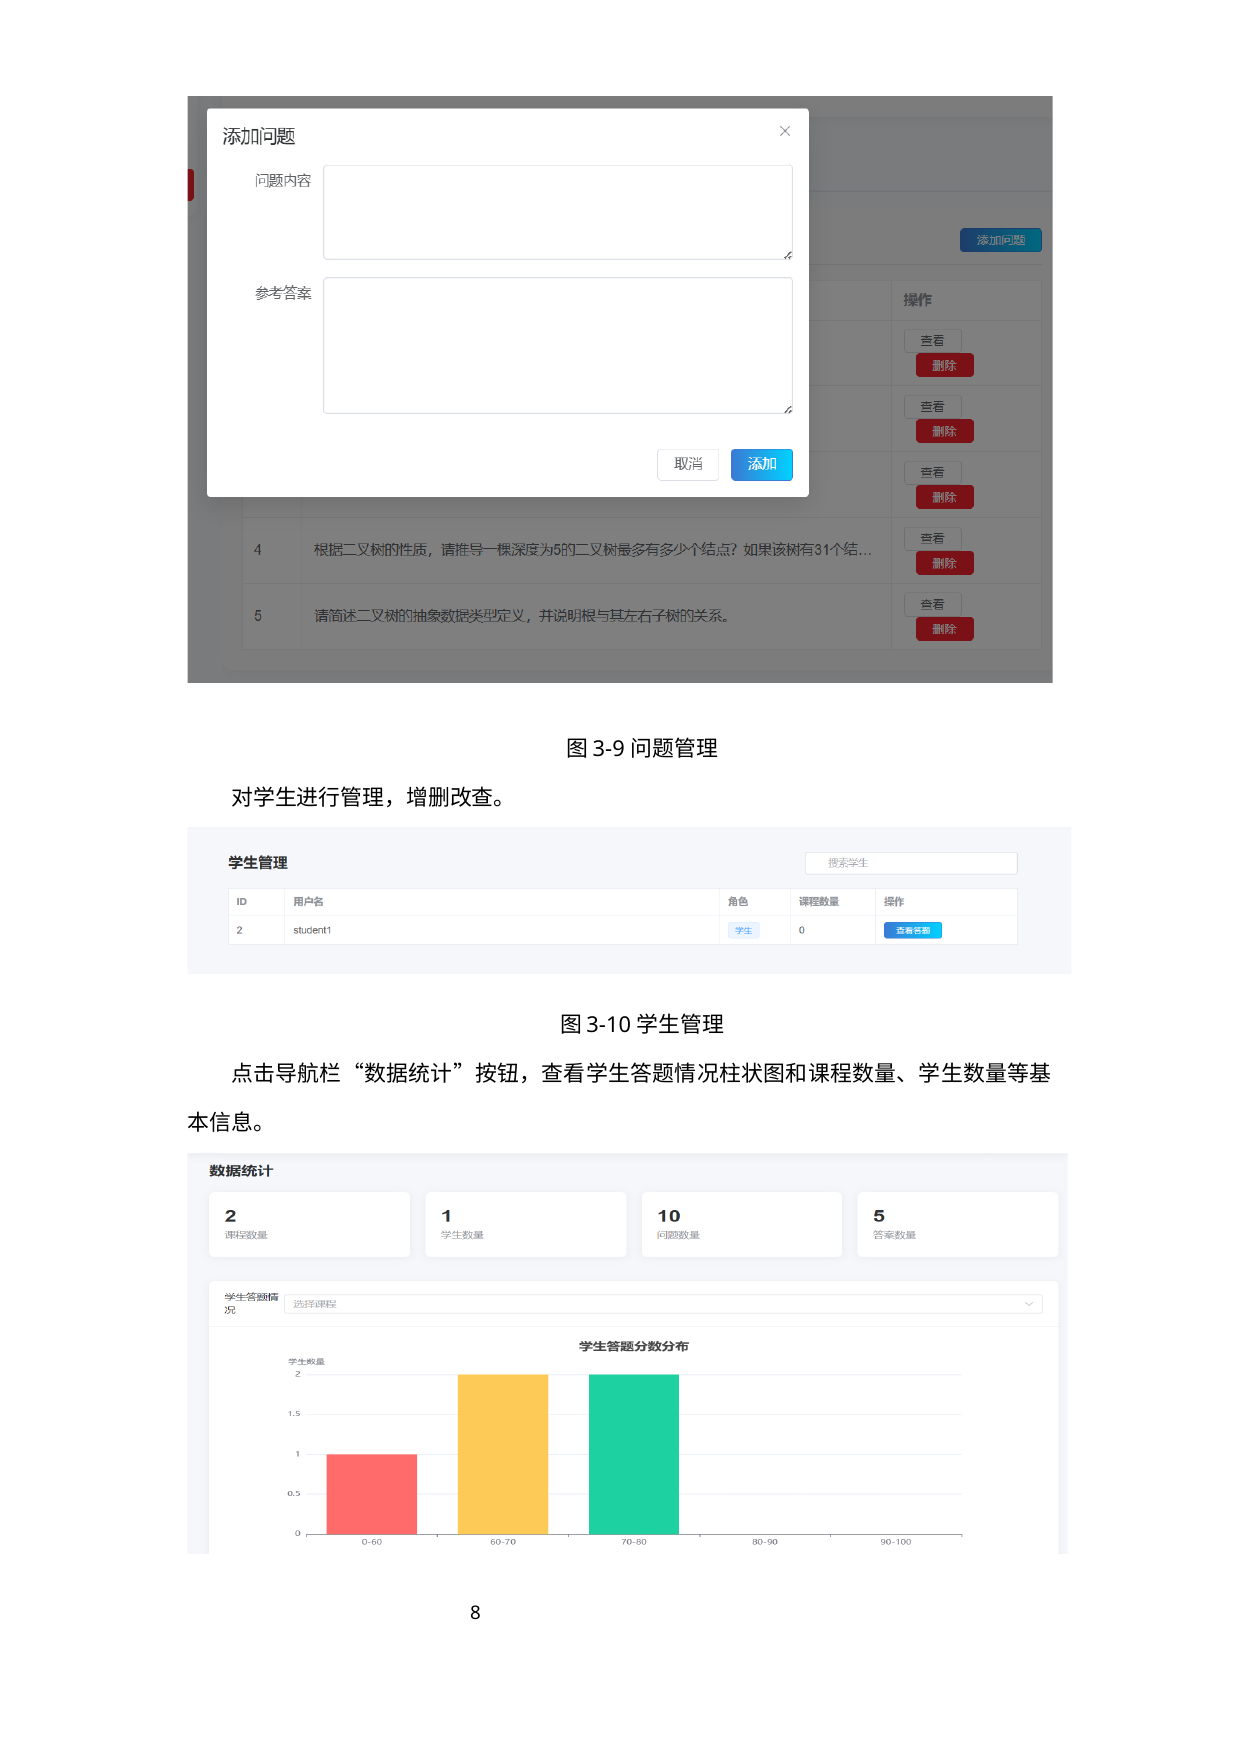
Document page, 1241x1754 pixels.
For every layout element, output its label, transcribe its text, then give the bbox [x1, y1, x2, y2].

text 图3-9 问题管理 [187, 731, 1053, 763]
picture [187, 1152, 1068, 1554]
text 点击导航栏“数据统计”按钮，查看学生答题情况柱状图和课程数量、学生数量等基本信息。 [187, 1056, 1053, 1137]
text 对学生进行管理，增删改查。 [187, 779, 1053, 812]
text 图3-10 学生管理 [187, 1007, 1053, 1040]
picture [187, 96, 1053, 683]
picture [187, 827, 1072, 974]
